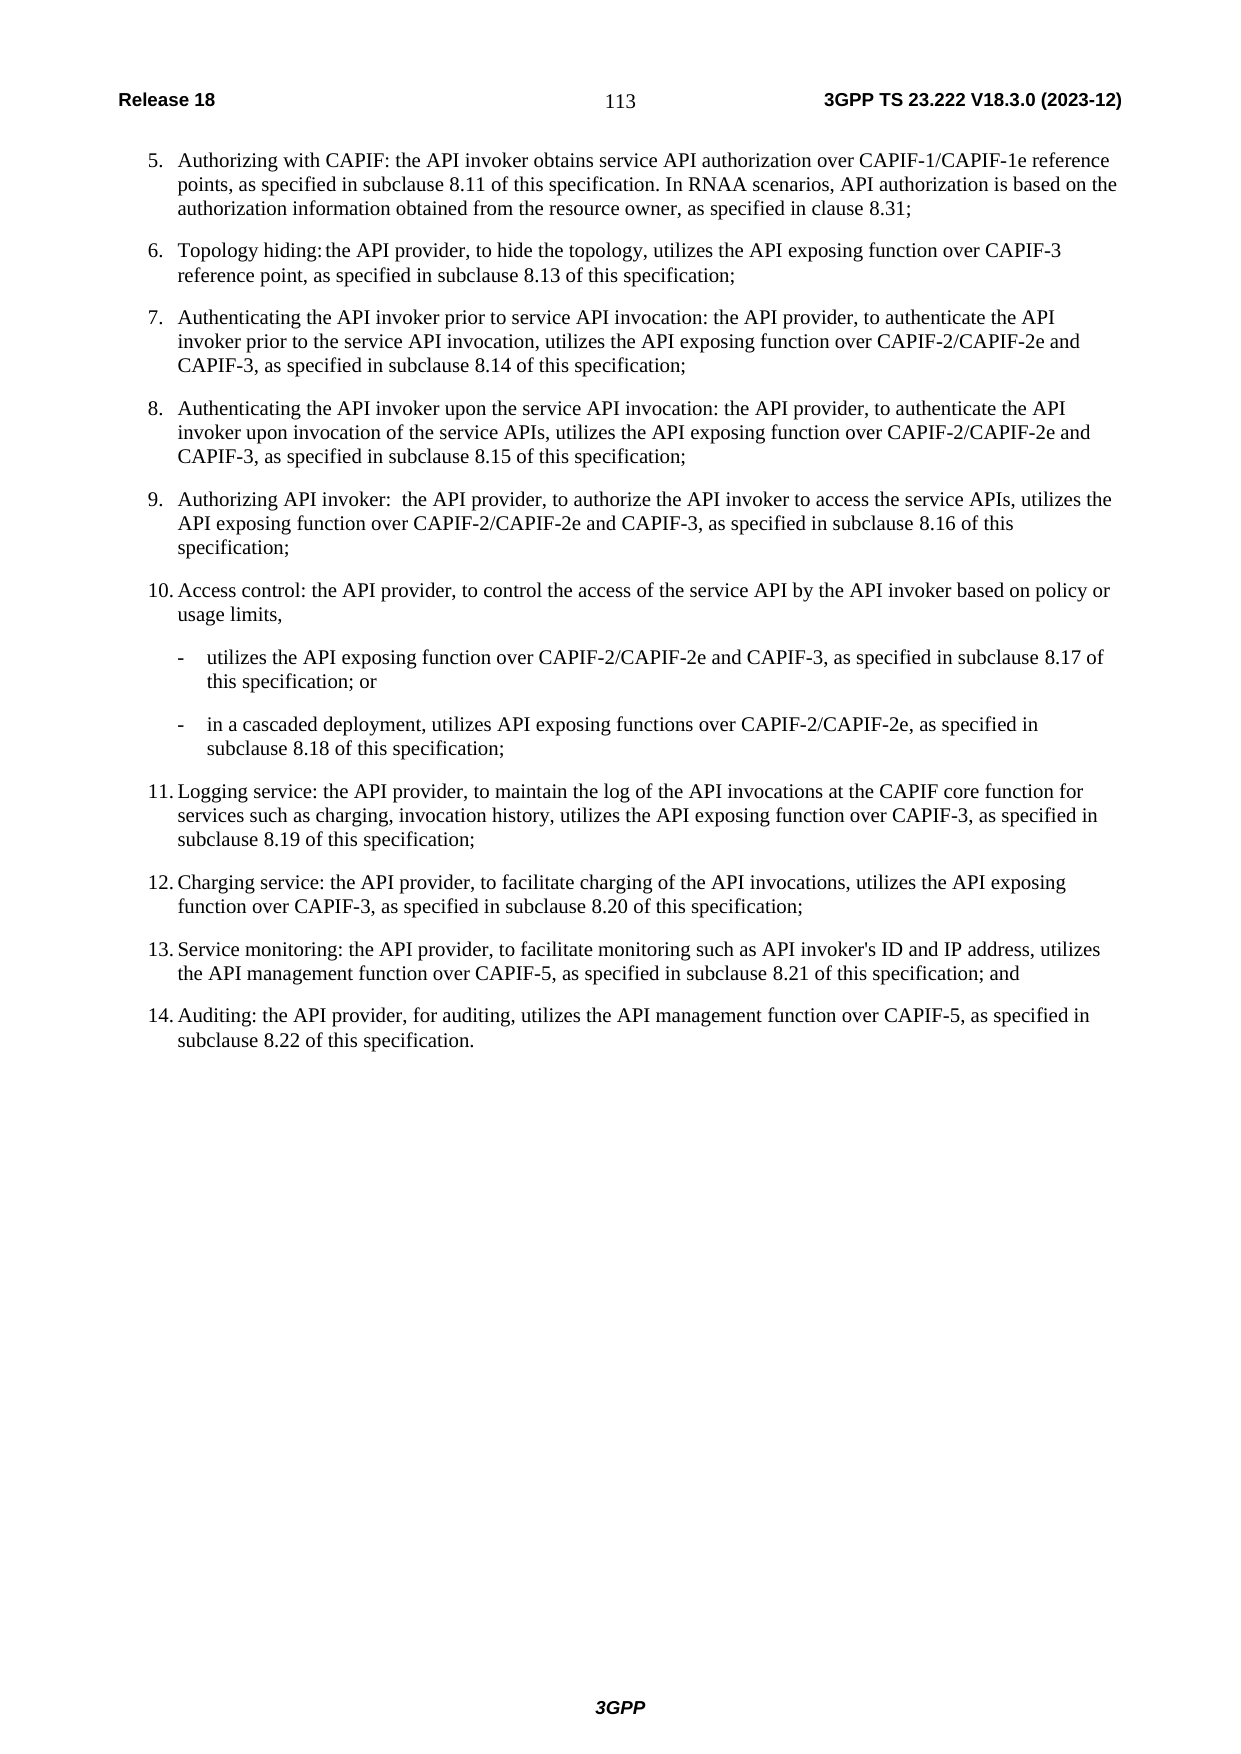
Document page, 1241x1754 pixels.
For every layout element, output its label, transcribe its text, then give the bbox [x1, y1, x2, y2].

text 11. Logging service: the API provider, to maintain the log of the API invocations at the CAPIF core function for services such as charging, invocation history, utilizes the API exposing function over CAPIF-3, as specified in subclause 8.19 of this specification; [148, 779, 1122, 851]
text 8. Authenticating the API invoker upon the service API invocation: the API provider, to authenticate the API invoker upon invocation of the service APIs, utilizes the API exposing function over CAPIF-2/CAPIF-2e and CAPIF-3, as specified in subclause 8.15 of this specification; [148, 396, 1122, 468]
text 12. Charging service: the API provider, to facilitate charging of the API invocations, utilizes the API exposing function over CAPIF-3, as specified in subclause 8.20 of this specification; [148, 870, 1122, 918]
text 7. Authenticating the API invoker prior to service API invocation: the API provider, to authenticate the API invoker prior to the service API invocation, utilizes the API exposing function over CAPIF-2/CAPIF-2e and CAPIF-3, as specified in subclause 8.14 of this specification; [148, 305, 1122, 377]
text - utilizes the API exposing function over CAPIF-2/CAPIF-2e and CAPIF-3, as specified in subclause 8.17 of this specification; or [177, 645, 1122, 693]
text - in a cascaded deployment, utilizes API exposing functions over CAPIF-2/CAPIF-2e, as specified in subclause 8.18 of this specification; [177, 712, 1122, 760]
text 5. Authorizing with CAPIF: the API invoker obtains service API authorization over CAPIF-1/CAPIF-1e reference points, as specified in subclause 8.11 of this specification. In RNAA scenarios, API authorization is based on the authorization information obtained from the resource owner, as specified in clause 8.31; [148, 147, 1122, 220]
text 10. Access control: the API provider, to control the access of the service API by the API invoker based on policy or usage limits, [148, 578, 1122, 626]
text 9. Authorizing API invoker: the API provider, to authorize the API invoker to access the service APIs, utilizes the API exposing function over CAPIF-2/CAPIF-2e and CAPIF-3, as specified in subclause 8.16 of this specification; [148, 487, 1122, 559]
text 6. Topology hiding: the API provider, to hide the topology, utilizes the API exposing function over CAPIF-3 reference point, as specified in subclause 8.13 of this specification; [148, 238, 1122, 287]
text 13. Service monitoring: the API provider, to facilitate monitoring such as API invoker's ID and IP address, utilizes the API management function over CAPIF-5, as specified in subclause 8.21 of this specification; and [148, 937, 1122, 985]
text 14. Auditing: the API provider, for auditing, utilizes the API management function over CAPIF-5, as specified in subclause 8.22 of this specification. [148, 1003, 1122, 1052]
